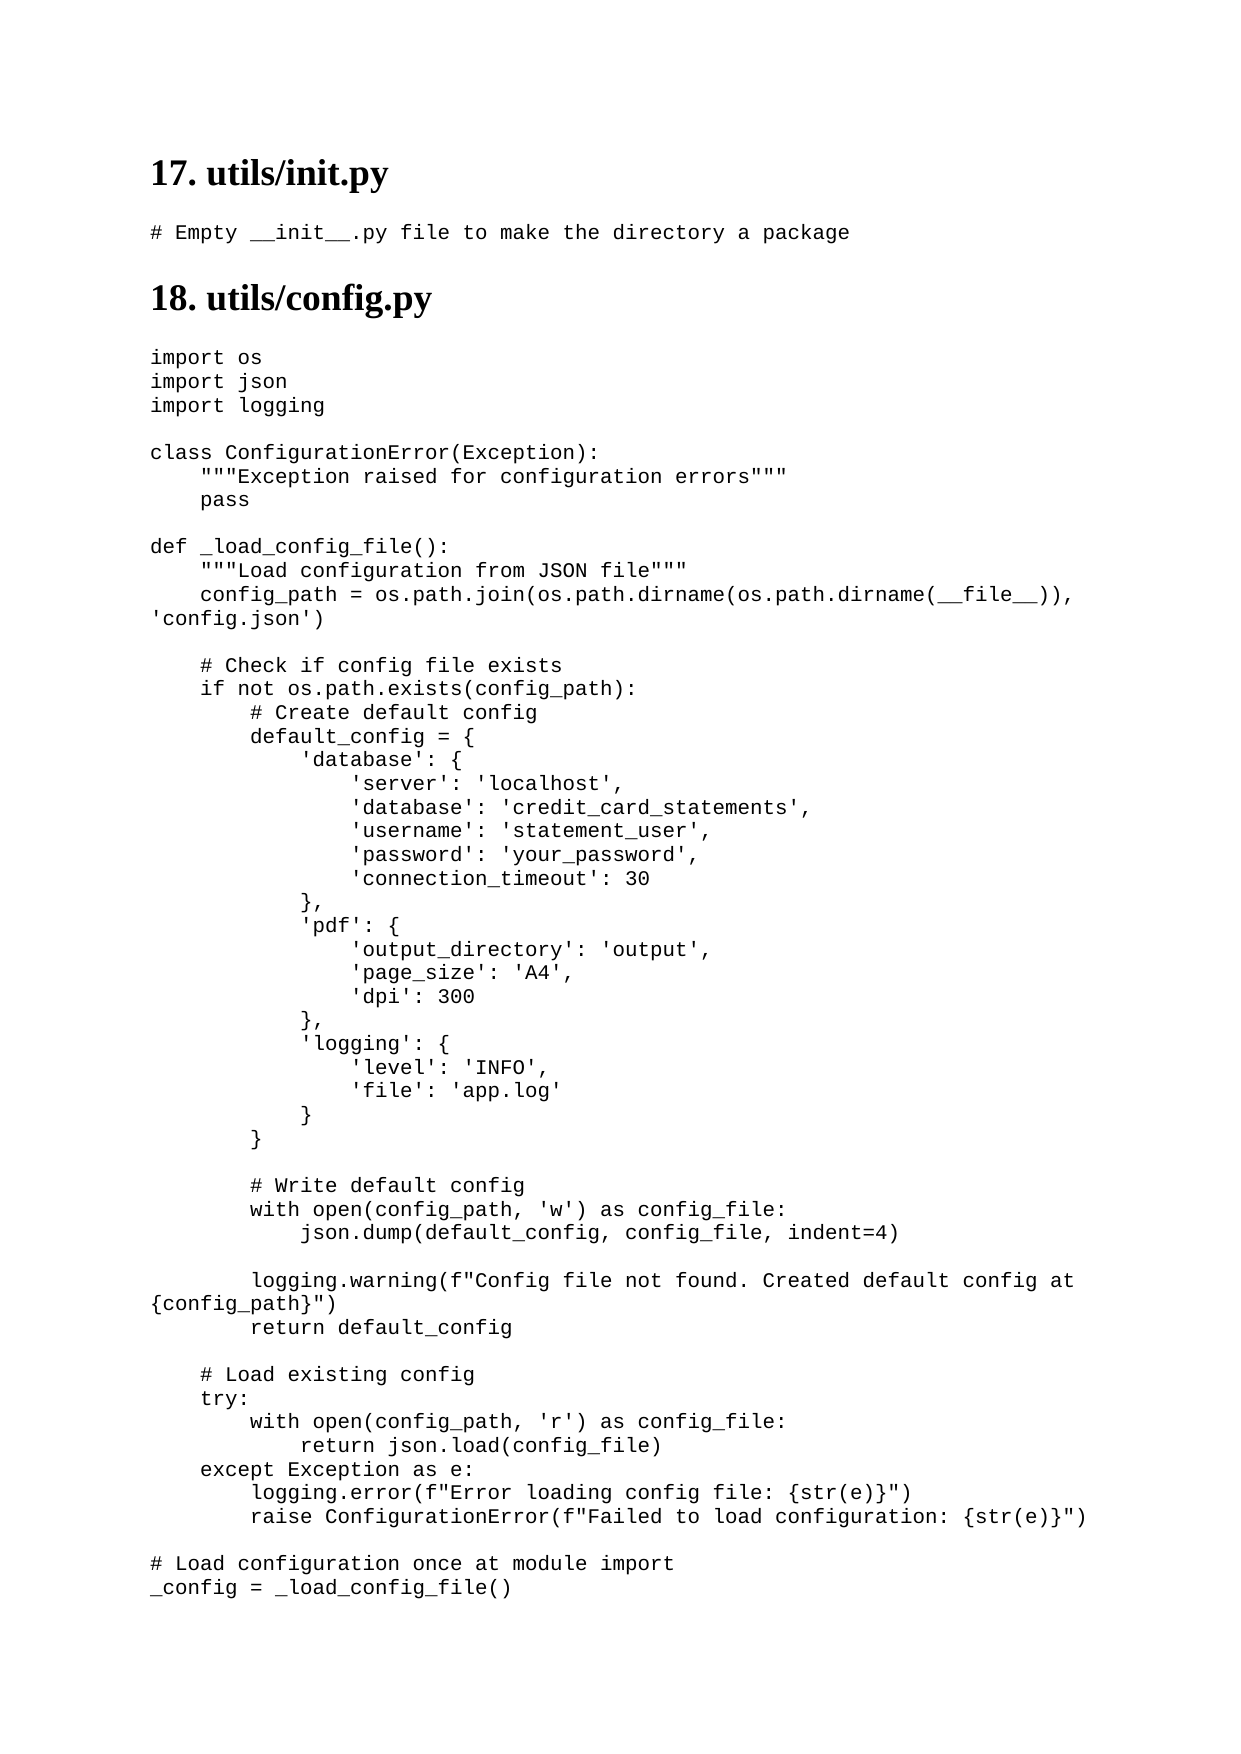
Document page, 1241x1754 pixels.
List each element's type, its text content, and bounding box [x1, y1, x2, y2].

text with open(config_path, 'w') as config_file: [150, 1199, 1090, 1222]
text return default_config [150, 1317, 1090, 1341]
text # Load configuration once at module import [150, 1553, 1090, 1577]
text """Load configuration from JSON file""" [150, 560, 1090, 584]
text 'output_directory': 'output', [150, 938, 1090, 962]
text with open(config_path, 'r') as config_file: [150, 1411, 1090, 1435]
text # Empty __init__.py file to make the directory a package [150, 222, 1090, 246]
text # Load existing config [150, 1364, 1090, 1388]
text # Check if config file exists [150, 655, 1090, 678]
text if not os.path.exists(config_path): [150, 678, 1090, 702]
subtitle 18. utils/config.py [150, 275, 1090, 318]
text def _load_config_file(): [150, 537, 1090, 560]
text except Exception as e: [150, 1459, 1090, 1482]
text class ConfigurationError(Exception): [150, 442, 1090, 466]
text 'username': 'statement_user', [150, 820, 1090, 844]
text # Write default config [150, 1175, 1090, 1199]
text # Create default config [150, 702, 1090, 726]
text } [150, 1128, 1090, 1151]
text 'pdf': { [150, 915, 1090, 938]
text } [150, 1104, 1090, 1128]
text default_config = { [150, 726, 1090, 749]
text import os [150, 347, 1090, 371]
text json.dump(default_config, config_file, indent=4) [150, 1222, 1090, 1246]
text return json.load(config_file) [150, 1435, 1090, 1459]
text 'logging': { [150, 1033, 1090, 1057]
text logging.error(f"Error loading config file: {str(e)}") [150, 1482, 1090, 1506]
text import json [150, 371, 1090, 395]
text pass [150, 489, 1090, 513]
text 'password': 'your_password', [150, 844, 1090, 868]
text }, [150, 1009, 1090, 1033]
subtitle 17. utils/init.py [150, 150, 1090, 193]
text 'file': 'app.log' [150, 1080, 1090, 1104]
text """Exception raised for configuration errors""" [150, 466, 1090, 489]
text raise ConfigurationError(f"Failed to load configuration: {str(e)}") [150, 1506, 1090, 1530]
text logging.warning(f"Config file not found. Created default config at {config_path}") [150, 1269, 1090, 1317]
text 'database': 'credit_card_statements', [150, 797, 1090, 820]
text config_path = os.path.join(os.path.dirname(os.path.dirname(__file__)), 'config.json') [150, 584, 1090, 631]
text 'connection_timeout': 30 [150, 868, 1090, 891]
text 'page_size': 'A4', [150, 962, 1090, 986]
text import logging [150, 395, 1090, 418]
text }, [150, 891, 1090, 915]
text _config = _load_config_file() [150, 1577, 1090, 1601]
text 'dpi': 300 [150, 986, 1090, 1009]
text 'database': { [150, 749, 1090, 773]
text 'level': 'INFO', [150, 1057, 1090, 1080]
text try: [150, 1388, 1090, 1411]
text 'server': 'localhost', [150, 773, 1090, 797]
